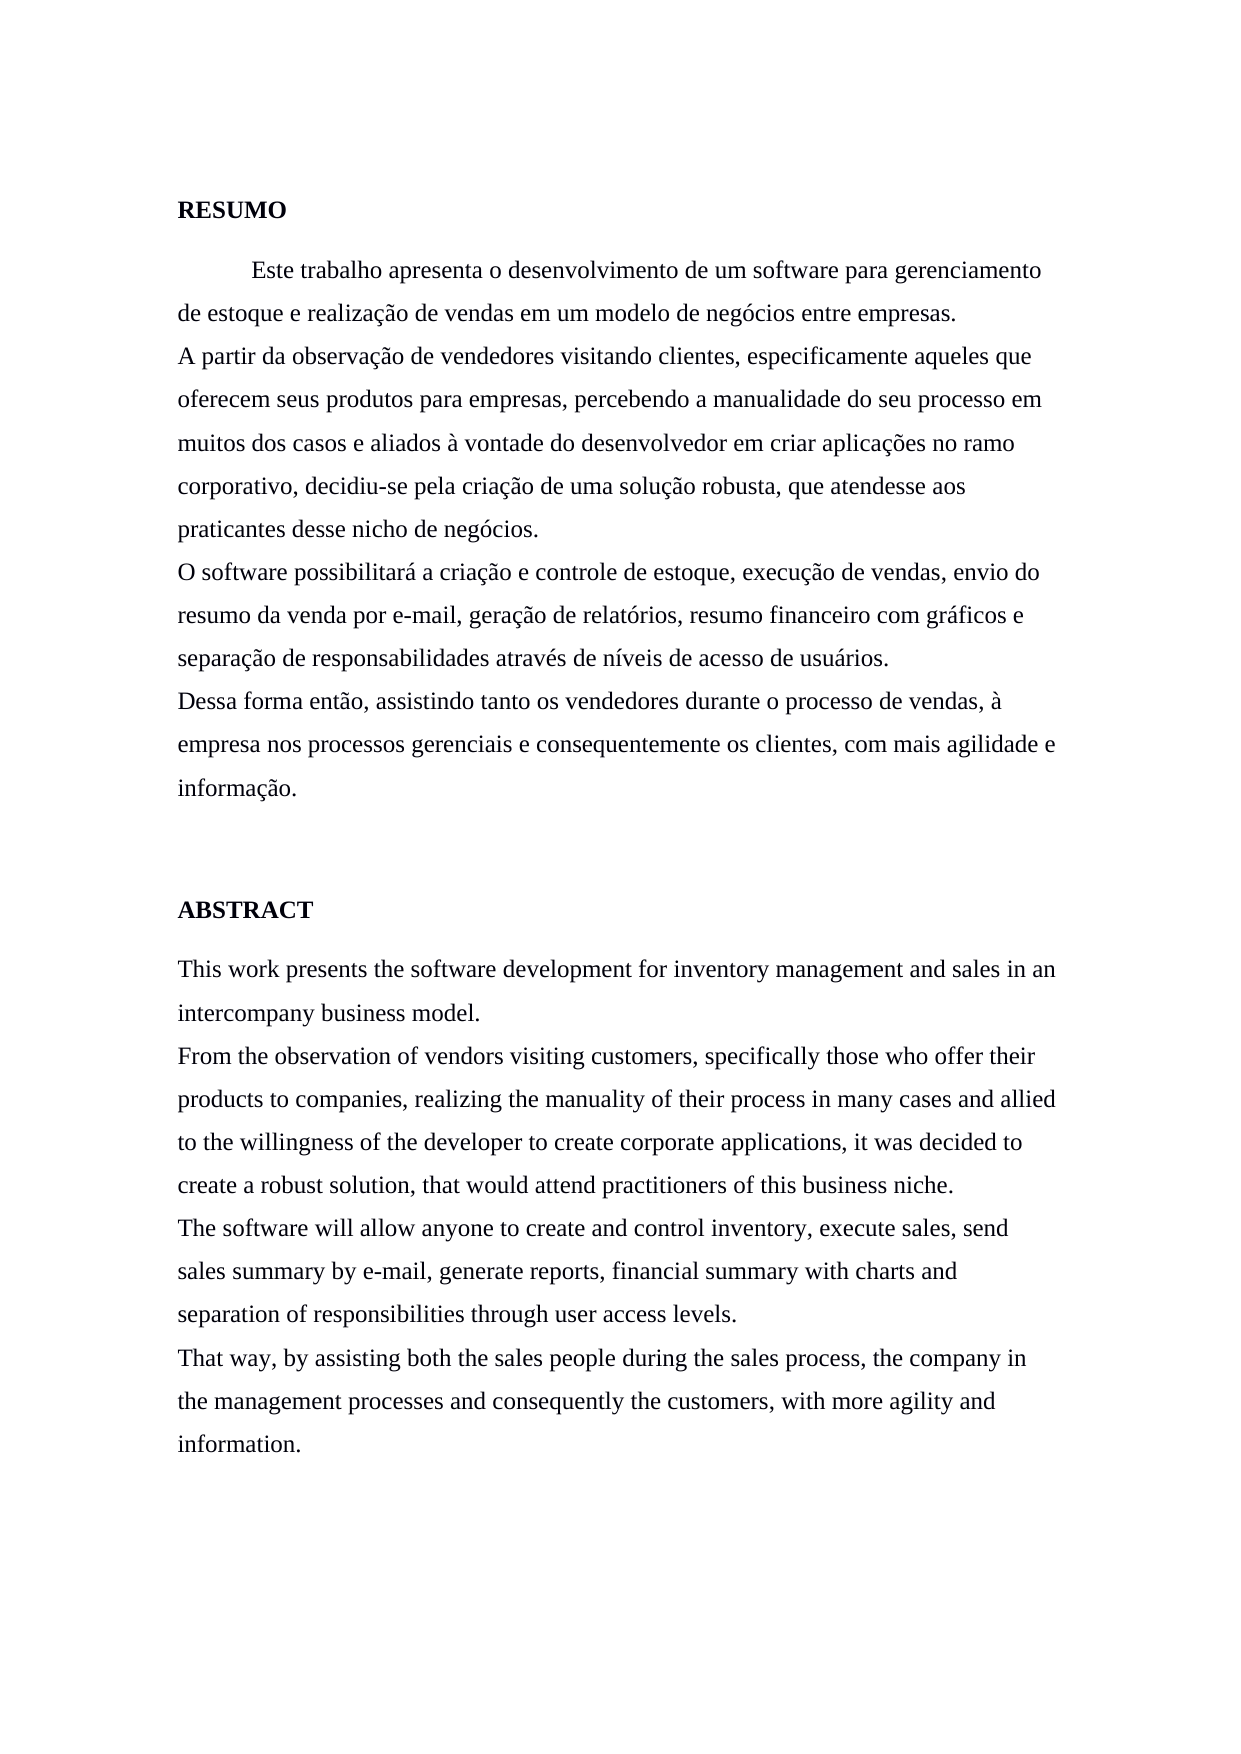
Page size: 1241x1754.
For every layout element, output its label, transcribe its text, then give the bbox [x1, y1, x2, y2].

text RESUMO [177, 195, 1063, 224]
text Este trabalho apresenta o desenvolvimento de um software para gerenciamento de estoque e realização de vendas em um modelo de negócios entre empresas. A partir da observação de vendedores visitando clientes, especificamente aqueles que oferecem seus produtos para empresas, percebendo a manualidade do seu processo em muitos dos casos e aliados à vontade do desenvolvedor em criar aplicações no ramo corporativo, decidiu-se pela criação de uma solução robusta, que atendesse aos praticantes desse nicho de negócios. O software possibilitará a criação e controle de estoque, execução de vendas, envio do resumo da venda por e-mail, geração de relatórios, resumo financeiro com gráficos e separação de responsabilidades através de níveis de acesso de usuários. Dessa forma então, assistindo tanto os vendedores durante o processo de vendas, à empresa nos processos gerenciais e consequentemente os clientes, com mais agilidade e informação. [177, 255, 1063, 801]
text ABSTRACT [177, 895, 1063, 923]
